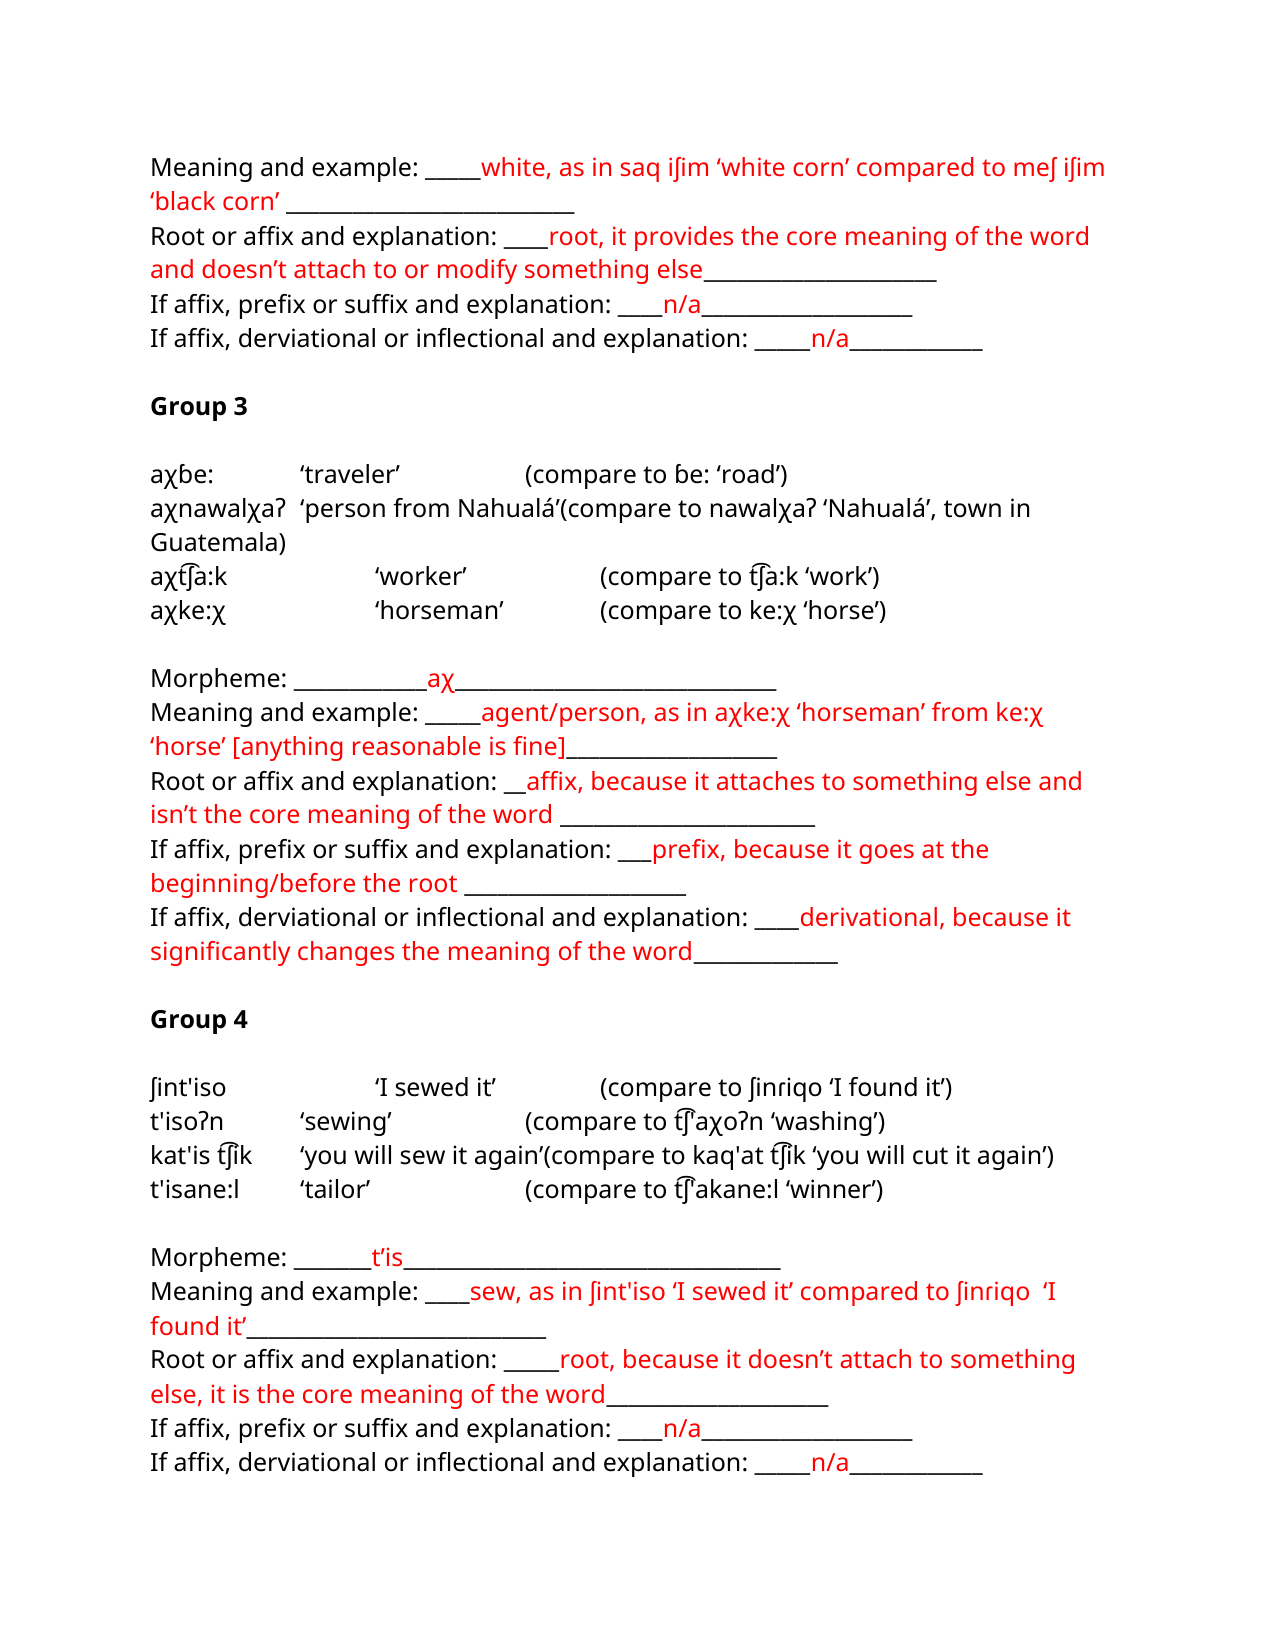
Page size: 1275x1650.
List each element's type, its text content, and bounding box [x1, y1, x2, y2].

text Root or affix and explanation: ____root, it provides the core meaning of the word and doesn’t attach to or modify something else_____________________ [150, 218, 1125, 286]
text Meaning and example: _____agent/person, as in aχke:χ ‘horseman’ from ke:χ ‘horse’ [anything reasonable is fine]___________________ [150, 695, 1125, 763]
text t'isoʔn ‘sewing’ (compare to t͡ʃ'aχoʔn ‘washing’) [150, 1104, 1125, 1138]
text If affix, derviational or inflectional and explanation: ____derivational, because it significantly changes the meaning of the word_____________ [150, 899, 1125, 967]
text t'isane:l ‘tailor’ (compare to t͡ʃ'akane:l ‘winner’) [150, 1172, 1125, 1206]
text If affix, prefix or suffix and explanation: ____n/a___________________ [150, 1410, 1125, 1444]
text If affix, derviational or inflectional and explanation: _____n/a____________ [150, 320, 1125, 354]
text If affix, derviational or inflectional and explanation: _____n/a____________ [150, 1444, 1125, 1478]
text Meaning and example: ____sew, as in ʃint'iso ‘I sewed it’ compared to ʃinɾiqo ‘I found it’___________________________ [150, 1274, 1125, 1342]
text If affix, prefix or suffix and explanation: ____n/a___________________ [150, 286, 1125, 320]
text Root or affix and explanation: __affix, because it attaches to something else and isn’t the core meaning of the word _______________________ [150, 763, 1125, 831]
text Group 4 [150, 1002, 1125, 1036]
text ʃint'iso ‘I sewed it’ (compare to ʃinɾiqo ‘I found it’) [150, 1070, 1125, 1104]
text aχke:χ ‘horseman’ (compare to ke:χ ‘horse’) [150, 593, 1125, 627]
text If affix, prefix or suffix and explanation: ___prefix, because it goes at the beginning/before the root ____________________ [150, 831, 1125, 899]
text Meaning and example: _____white, as in saq iʃim ‘white corn’ compared to meʃ iʃim ‘black corn’ __________________________ [150, 150, 1125, 218]
text Morpheme: ____________aχ_____________________________ [150, 661, 1125, 695]
text aχt͡ʃa:k ‘worker’ (compare to t͡ʃa:k ‘work’) [150, 559, 1125, 593]
text kat'is t͡ʃik ‘you will sew it again’(compare to kaq'at t͡ʃik ‘you will cut it again’) [150, 1138, 1125, 1172]
text aχɓe: ‘traveler’ (compare to ɓe: ‘road’) [150, 457, 1125, 491]
text Root or affix and explanation: _____root, because it doesn’t attach to something else, it is the core meaning of the word____________________ [150, 1342, 1125, 1410]
text Morpheme: _______t’is__________________________________ [150, 1240, 1125, 1274]
text aχnawalχaʔ ‘person from Nahualá’(compare to nawalχaʔ ‘Nahualá’, town in Guatemala) [150, 491, 1125, 559]
text Group 3 [150, 388, 1125, 422]
